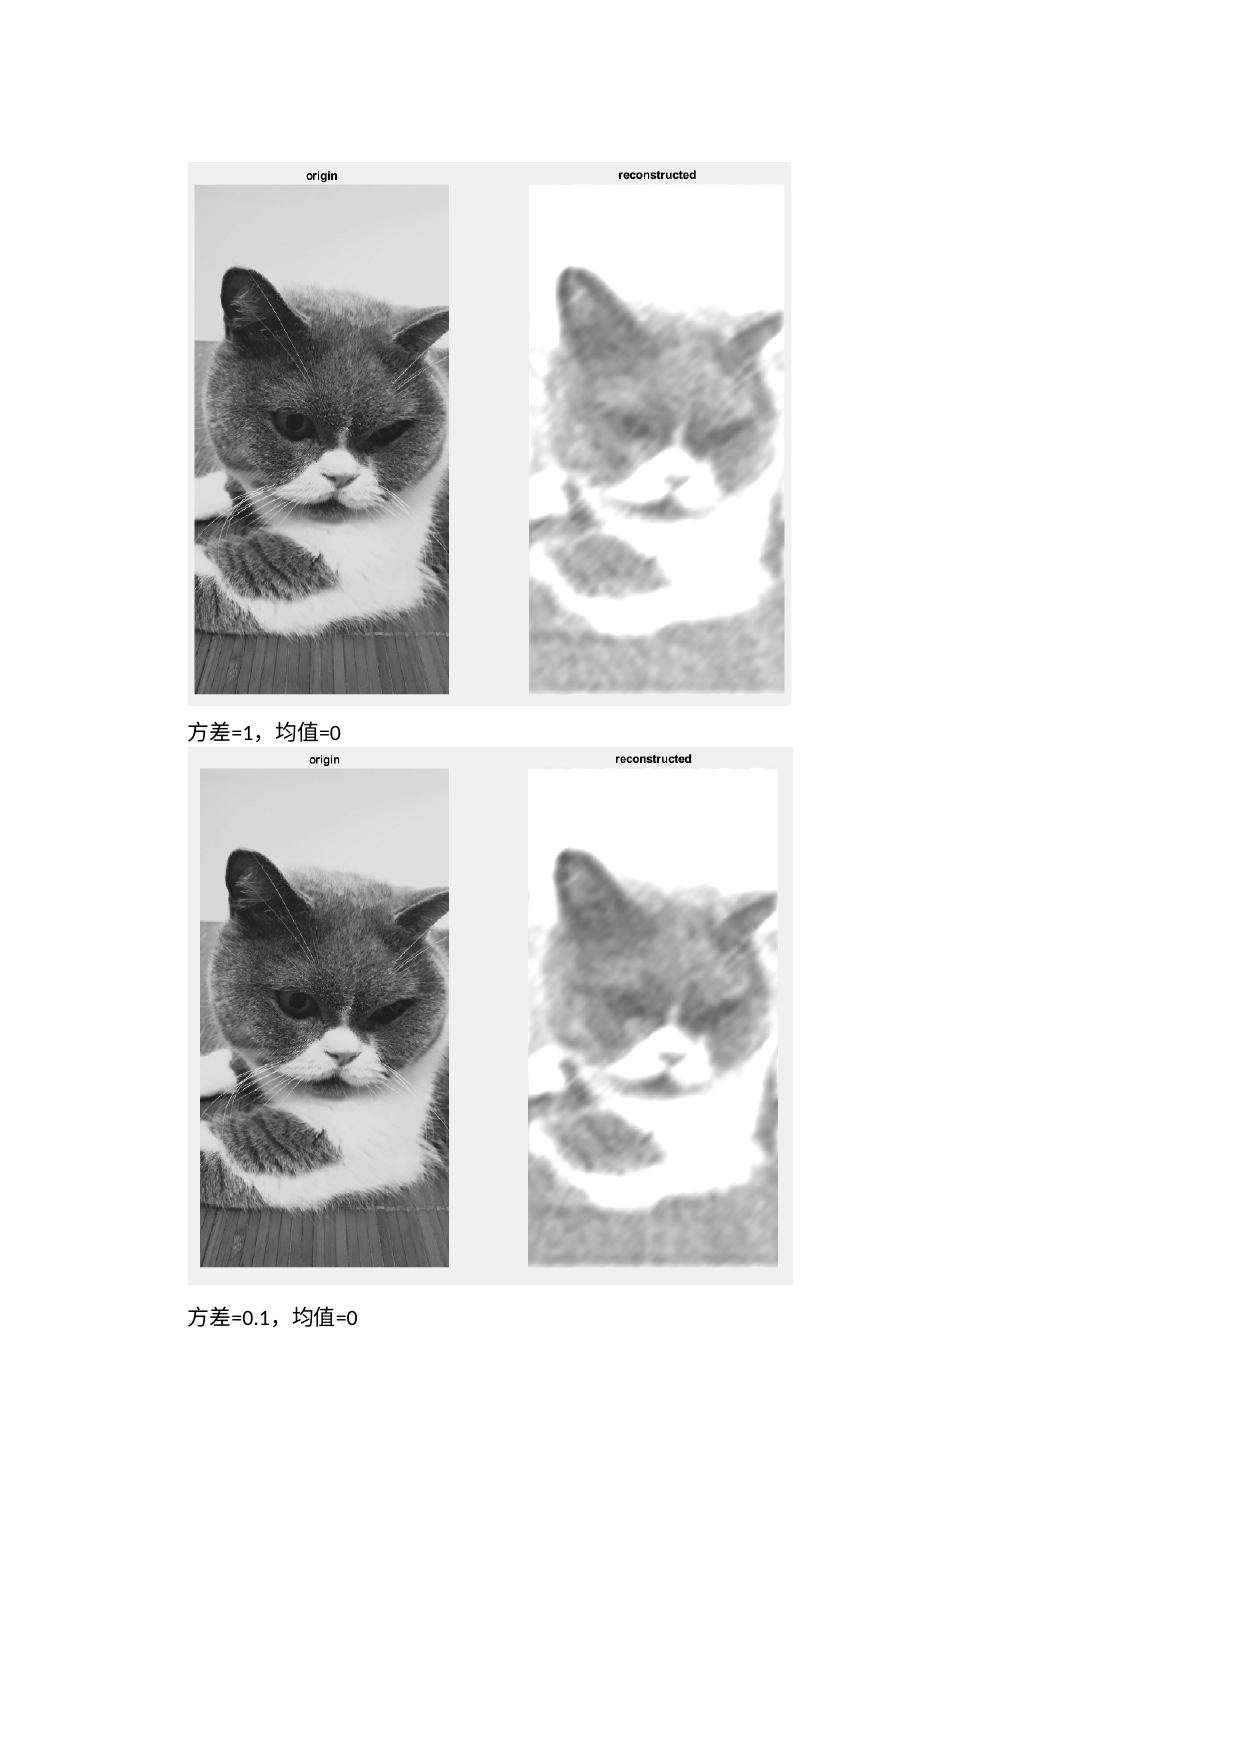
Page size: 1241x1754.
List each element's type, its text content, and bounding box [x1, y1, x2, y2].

picture [187, 747, 793, 1285]
list 方差=0.1，均值=0 [187, 1299, 1053, 1332]
list 方差=1，均值=0 [187, 714, 1053, 747]
picture [187, 162, 792, 706]
